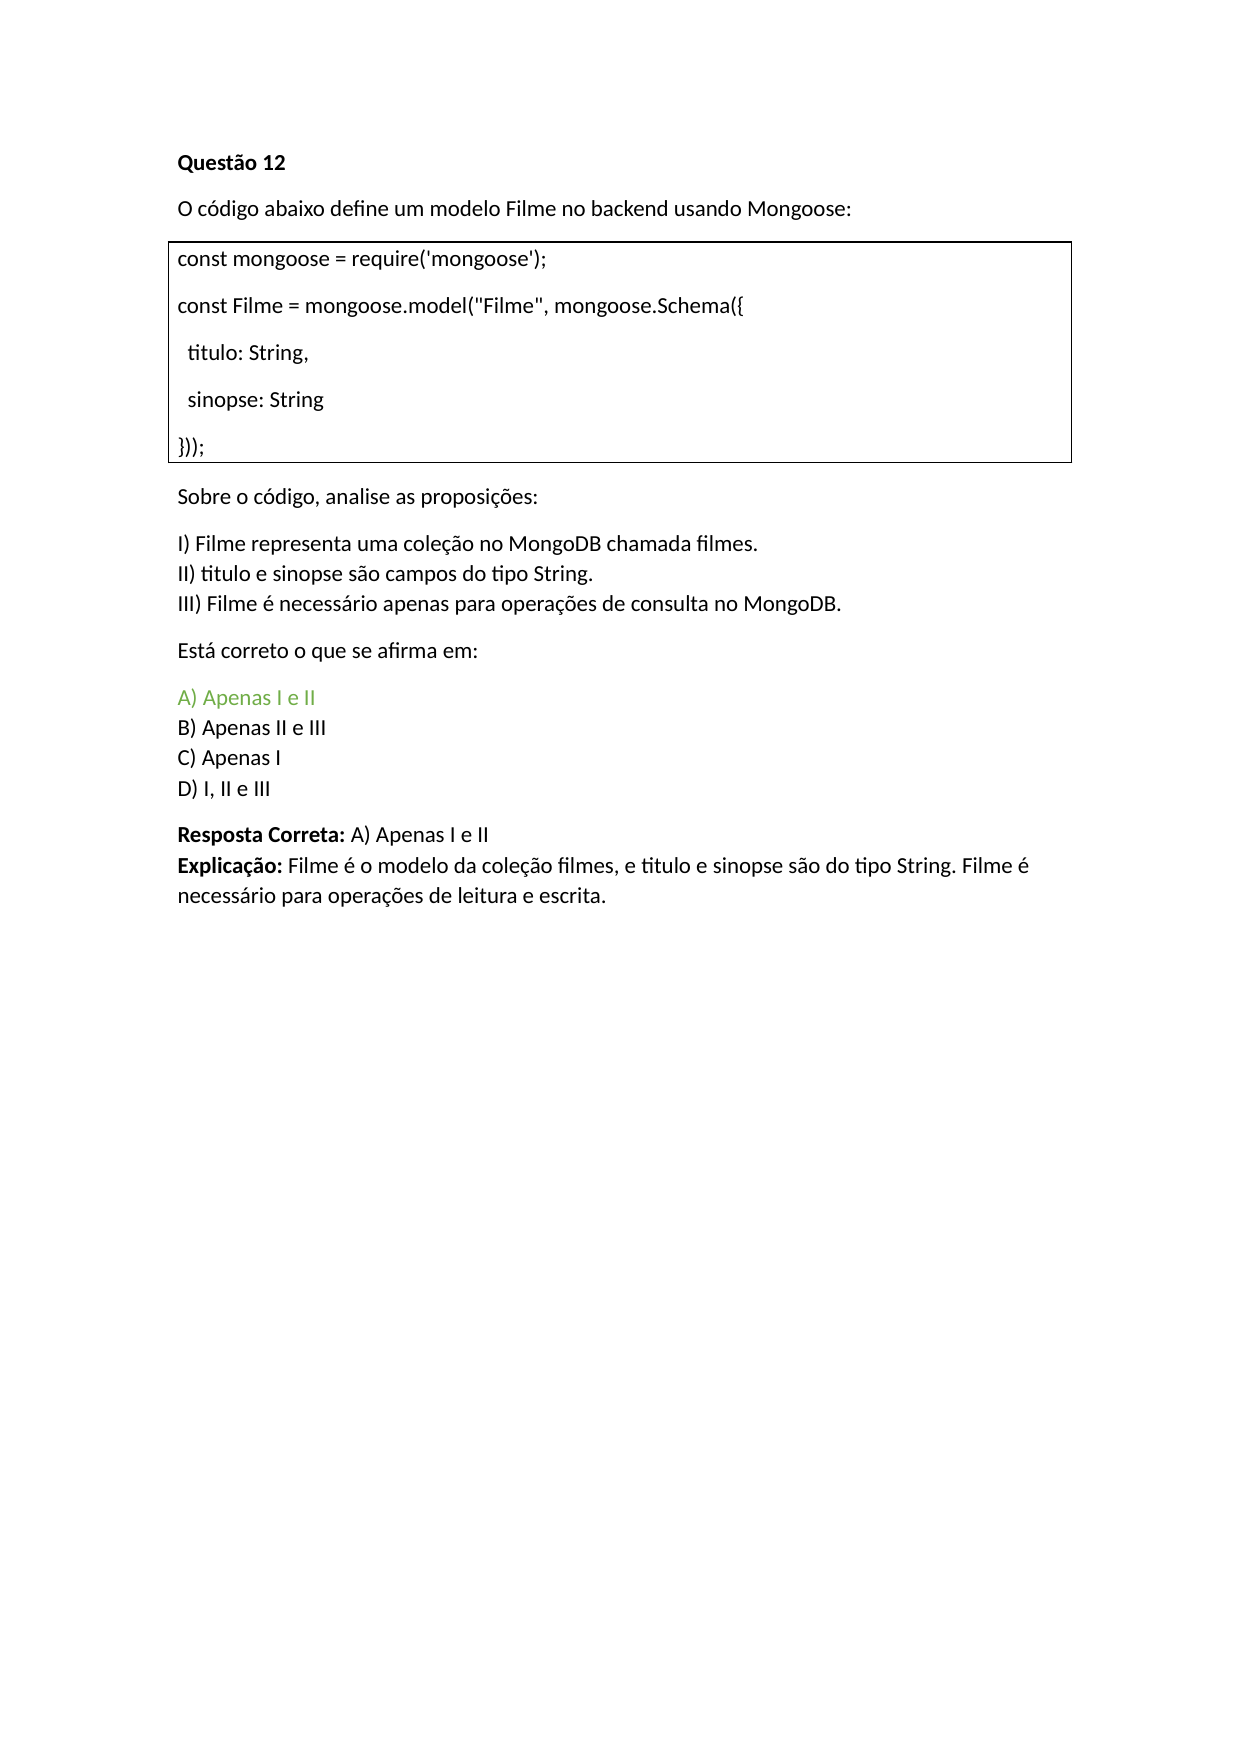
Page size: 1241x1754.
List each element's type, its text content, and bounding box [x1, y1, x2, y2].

text O código abaixo define um modelo Filme no backend usando Mongoose: [177, 194, 1063, 222]
text const mongoose = require('mongoose'); [169, 243, 1071, 272]
text const Filme = mongoose.model("Filme", mongoose.Schema({ [169, 288, 1071, 319]
text })); [169, 429, 1071, 462]
text I) Filme representa uma coleção no MongoDB chamada filmes. II) titulo e sinopse são campos do tipo String. III) Filme é necessário apenas para operações de consulta no MongoDB. [177, 529, 1063, 617]
text Sobre o código, analise as proposições: [177, 482, 1063, 510]
text Questão 12 [177, 148, 1063, 176]
text titulo: String, [169, 335, 1071, 366]
text sinopse: String [169, 382, 1071, 413]
text A) Apenas I e II B) Apenas II e III C) Apenas I D) I, II e III [177, 683, 1063, 802]
text Está correto o que se afirma em: [177, 636, 1063, 664]
text Resposta Correta: A) Apenas I e II Explicação: Filme é o modelo da coleção filmes, e titulo e sinopse são do tipo String. Filme é necessário para operações de leitura e escrita. [177, 821, 1063, 909]
